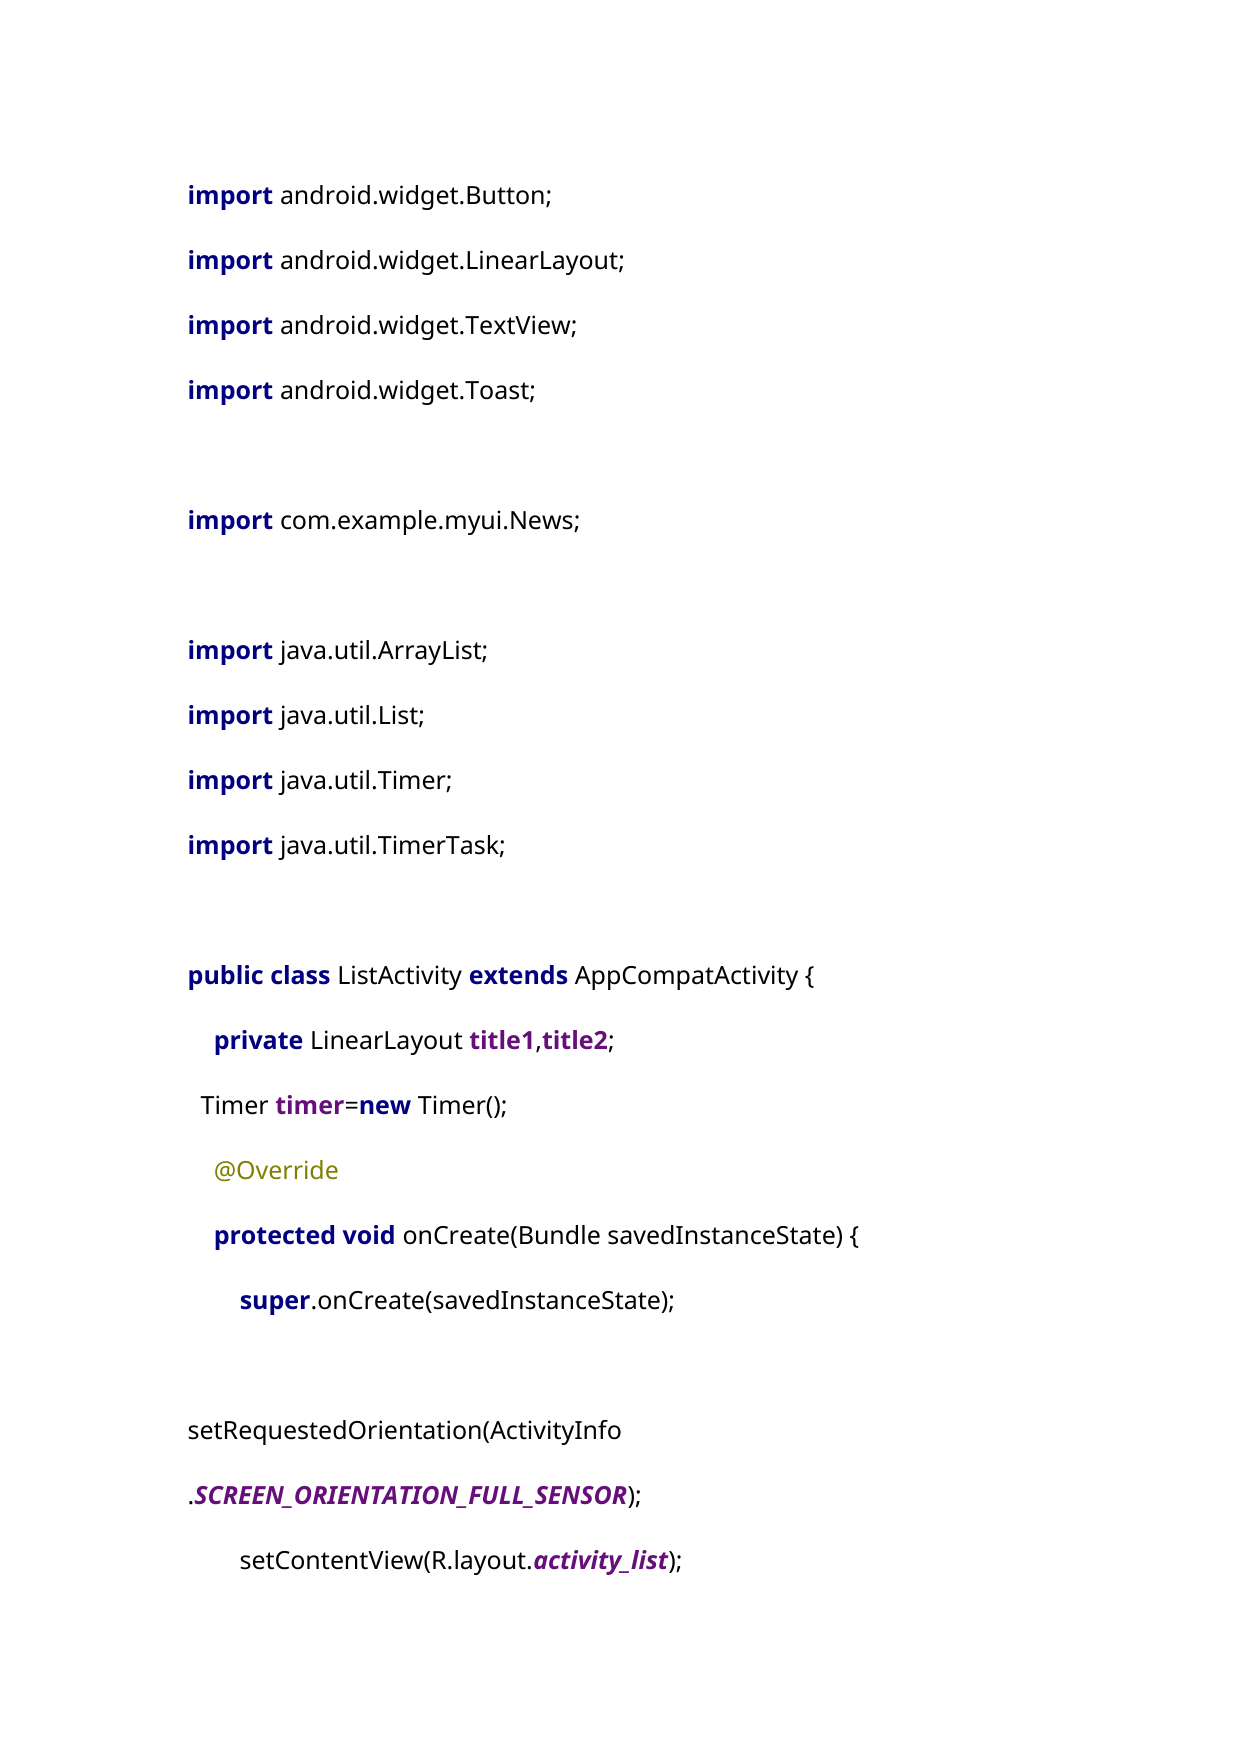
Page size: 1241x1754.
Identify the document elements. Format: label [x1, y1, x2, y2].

text [187, 162, 1053, 1592]
